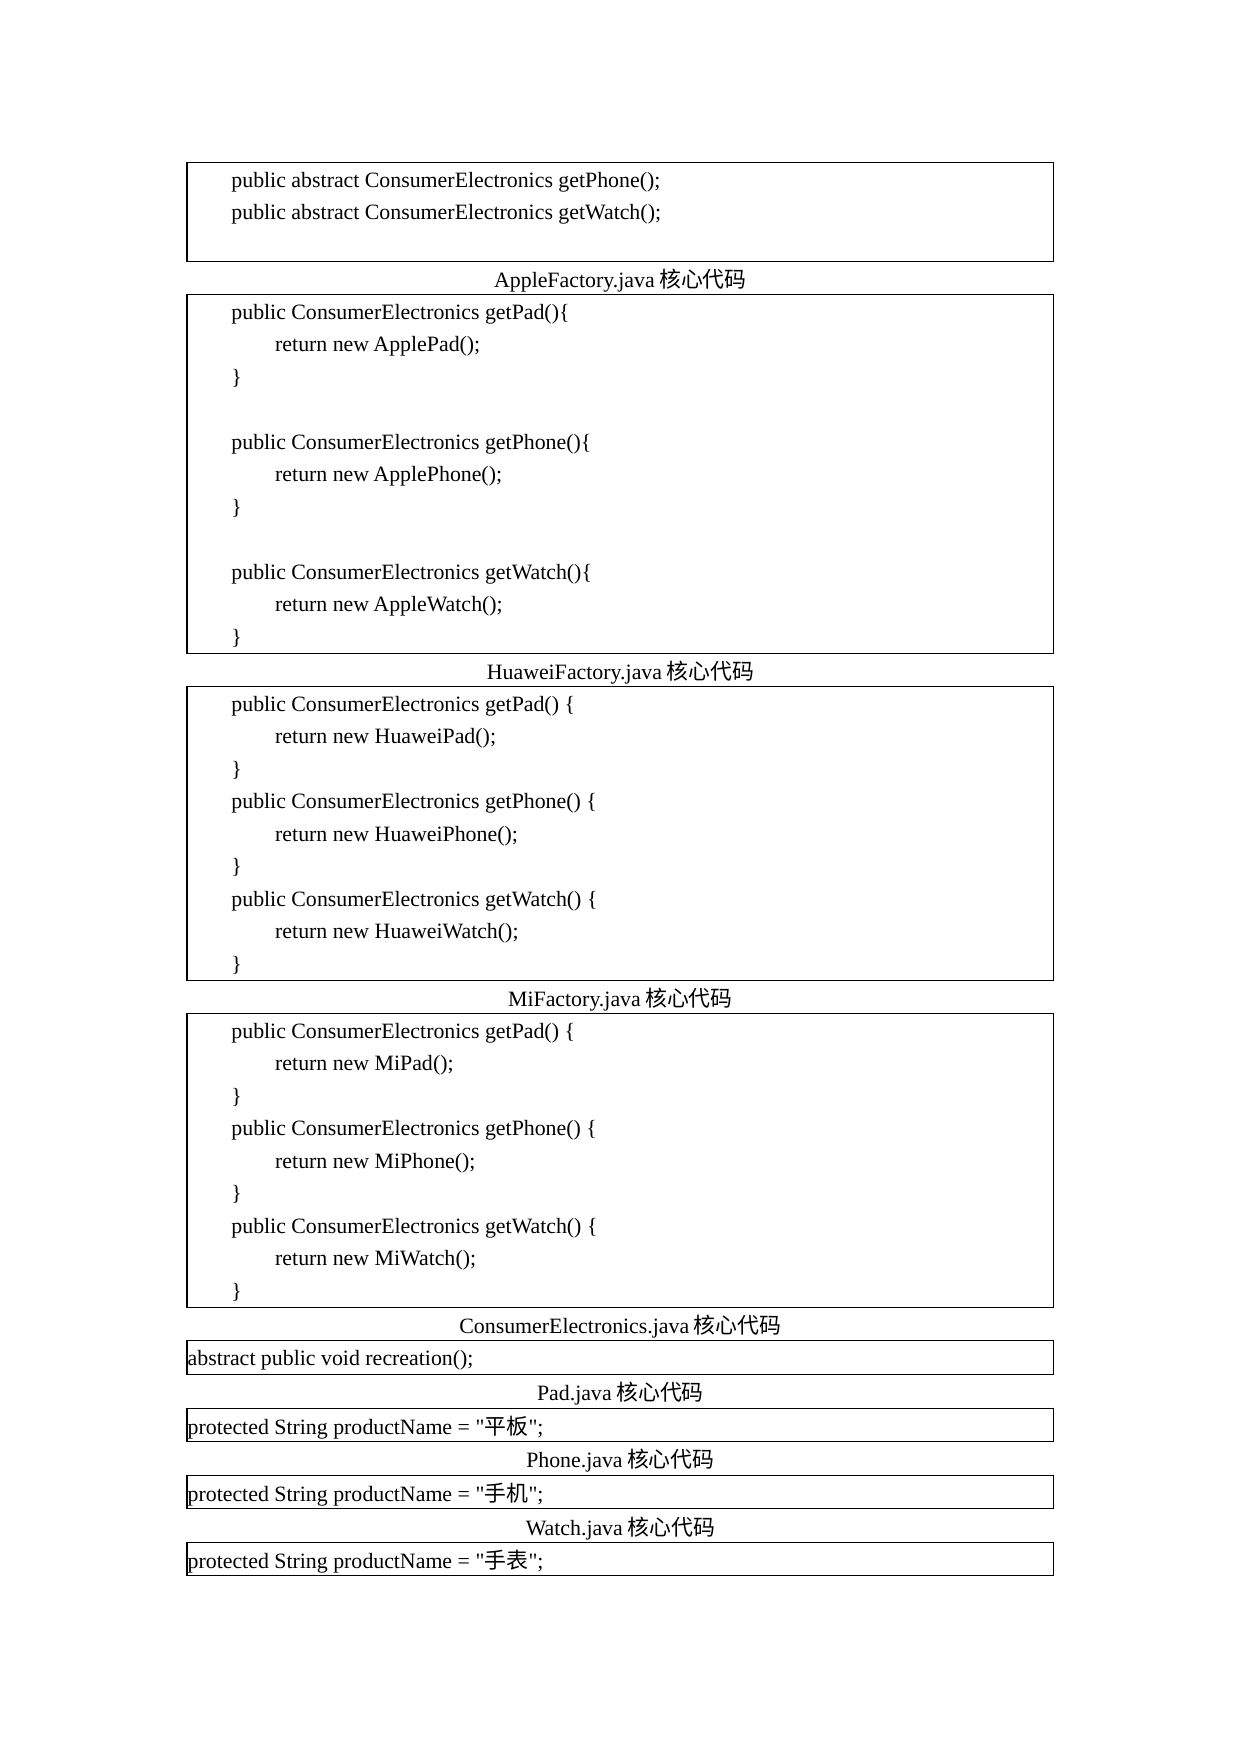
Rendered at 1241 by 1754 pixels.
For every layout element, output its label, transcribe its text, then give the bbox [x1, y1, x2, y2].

text } [188, 946, 1053, 980]
text public ConsumerElectronics getWatch() { [188, 882, 1053, 915]
text public ConsumerElectronics getPhone() { [188, 1112, 1053, 1144]
text return new AppleWatch(); [188, 588, 1053, 619]
text } [188, 490, 1053, 523]
text public ConsumerElectronics getWatch(){ [188, 555, 1053, 588]
text public abstract ConsumerElectronics getWatch(); [188, 196, 1053, 228]
text public ConsumerElectronics getPad() { [188, 1014, 1053, 1047]
text return new HuaweiPad(); [188, 720, 1053, 752]
text } [188, 1079, 1053, 1112]
text public ConsumerElectronics getPhone(){ [188, 425, 1053, 458]
text return new ApplePhone(); [188, 458, 1053, 490]
text } [188, 1273, 1053, 1307]
text protected String productName = "手机"; [188, 1476, 1053, 1508]
text } [188, 752, 1053, 785]
text ConsumerElectronics.java核心代码 [187, 1308, 1053, 1340]
text abstract public void recreation(); [188, 1341, 1053, 1374]
text return new HuaweiWatch(); [188, 915, 1053, 946]
text Watch.java核心代码 [187, 1509, 1053, 1542]
text return new MiPhone(); [188, 1144, 1053, 1177]
text Phone.java核心代码 [187, 1442, 1053, 1474]
text return new HuaweiPhone(); [188, 817, 1053, 850]
text MiFactory.java核心代码 [187, 981, 1053, 1013]
text } [188, 619, 1053, 653]
text } [188, 1177, 1053, 1209]
text Pad.java核心代码 [187, 1375, 1053, 1407]
text protected String productName = "平板"; [188, 1409, 1053, 1441]
text return new MiPad(); [188, 1047, 1053, 1079]
text public ConsumerElectronics getWatch() { [188, 1209, 1053, 1242]
text } [188, 360, 1053, 393]
text public ConsumerElectronics getPad() { [188, 687, 1053, 720]
text return new ApplePad(); [188, 328, 1053, 360]
text return new MiWatch(); [188, 1242, 1053, 1273]
text AppleFactory.java核心代码 [187, 262, 1053, 294]
text HuaweiFactory.java核心代码 [187, 654, 1053, 686]
text public abstract ConsumerElectronics getPhone(); [188, 163, 1053, 196]
text protected String productName = "手表"; [188, 1543, 1053, 1575]
text public ConsumerElectronics getPhone() { [188, 785, 1053, 817]
text public ConsumerElectronics getPad(){ [188, 295, 1053, 328]
text } [188, 850, 1053, 882]
